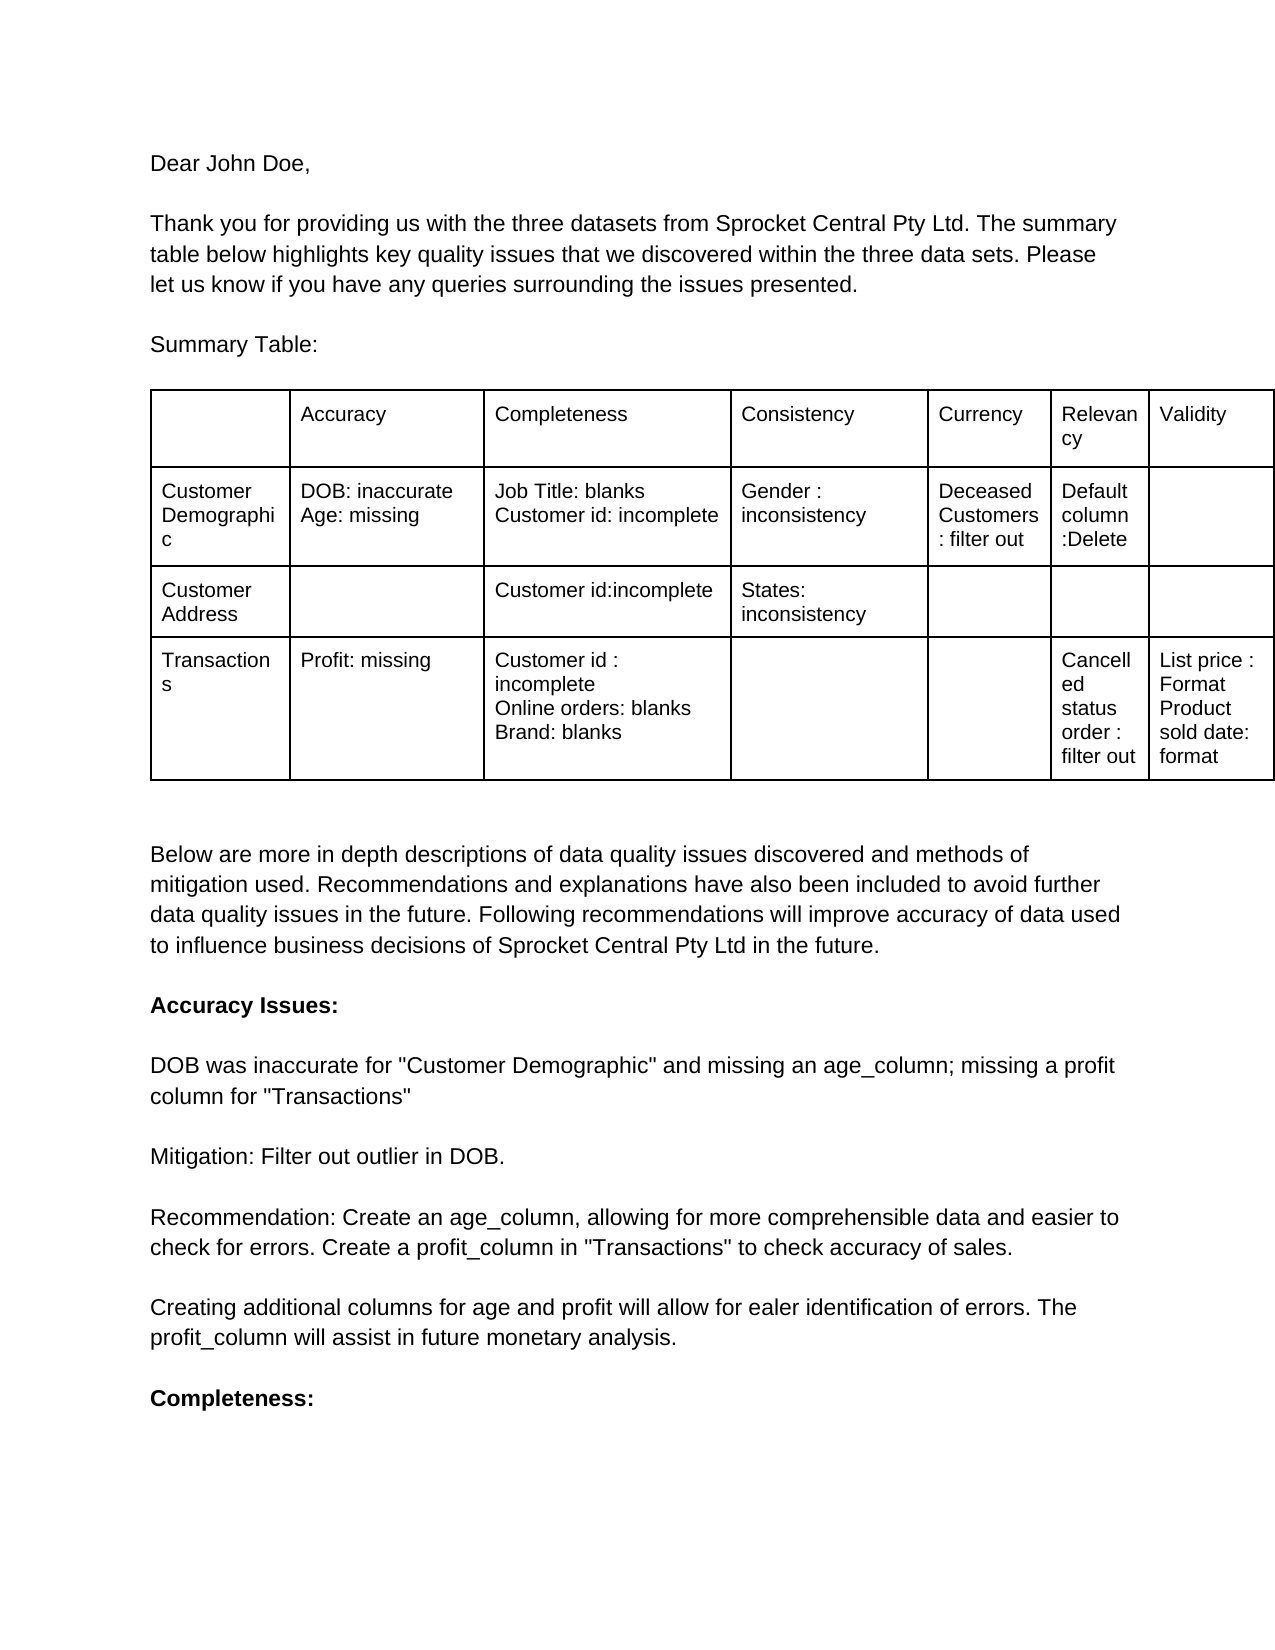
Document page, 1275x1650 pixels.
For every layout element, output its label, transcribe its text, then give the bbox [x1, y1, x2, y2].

table_header Accuracy [291, 391, 483, 466]
table_cell Transactions [152, 638, 289, 778]
table_cell [1052, 567, 1148, 636]
text Mitigation: Filter out outlier in DOB. [150, 1143, 1125, 1169]
table_header Currency [929, 391, 1050, 466]
table_header Consistency [732, 391, 927, 466]
text Recommendation: Create an age_column, allowing for more comprehensible data and easier to check for errors. Create a profit_column in "Transactions" to check accuracy of sales. [150, 1203, 1125, 1260]
table_header Completeness [485, 391, 730, 466]
text Accuracy Issues: [150, 992, 1125, 1018]
table_header Validity [1150, 391, 1273, 466]
table_cell [1150, 567, 1273, 636]
table_cell List price : Format Product sold date: format [1150, 638, 1273, 778]
table_cell Customer Address [152, 567, 289, 636]
text DOB was inaccurate for "Customer Demographic" and missing an age_column; missing a profit column for "Transactions" [150, 1052, 1125, 1109]
table_cell Deceased Customers: filter out [929, 468, 1050, 565]
table_cell Default column :Delete [1052, 468, 1148, 565]
table_header [152, 391, 289, 466]
table_cell Cancelled status order : filter out [1052, 638, 1148, 778]
table_cell [732, 638, 927, 778]
table_cell Profit: missing [291, 638, 483, 778]
table_cell [929, 567, 1050, 636]
text Completeness: [150, 1385, 1125, 1411]
text Dear John Doe, [150, 150, 1125, 176]
text Thank you for providing us with the three datasets from Sprocket Central Pty Ltd. The summary table below highlights key quality issues that we discovered within the three data sets. Please let us know if you have any queries surrounding the issues presented. [150, 210, 1125, 297]
text Below are more in depth descriptions of data quality issues discovered and methods of mitigation used. Recommendations and explanations have also been included to avoid further data quality issues in the future. Following recommendations will improve accuracy of data used to influence business decisions of Sprocket Central Pty Ltd in the future. [150, 841, 1125, 958]
table_cell [291, 567, 483, 636]
table_cell Gender : inconsistency [732, 468, 927, 565]
table_cell Job Title: blanks Customer id: incomplete [485, 468, 730, 565]
table_header Relevancy [1052, 391, 1148, 466]
table_cell DOB: inaccurate Age: missing [291, 468, 483, 565]
table_cell [929, 638, 1050, 778]
table_cell Customer id : incomplete Online orders: blanks Brand: blanks [485, 638, 730, 778]
table_cell [1150, 468, 1273, 565]
table_cell Customer Demographic [152, 468, 289, 565]
table_cell States: inconsistency [732, 567, 927, 636]
table_cell Customer id:incomplete [485, 567, 730, 636]
text Creating additional columns for age and profit will allow for ealer identification of errors. The profit_column will assist in future monetary analysis. [150, 1294, 1125, 1351]
text Summary Table: [150, 331, 1125, 358]
